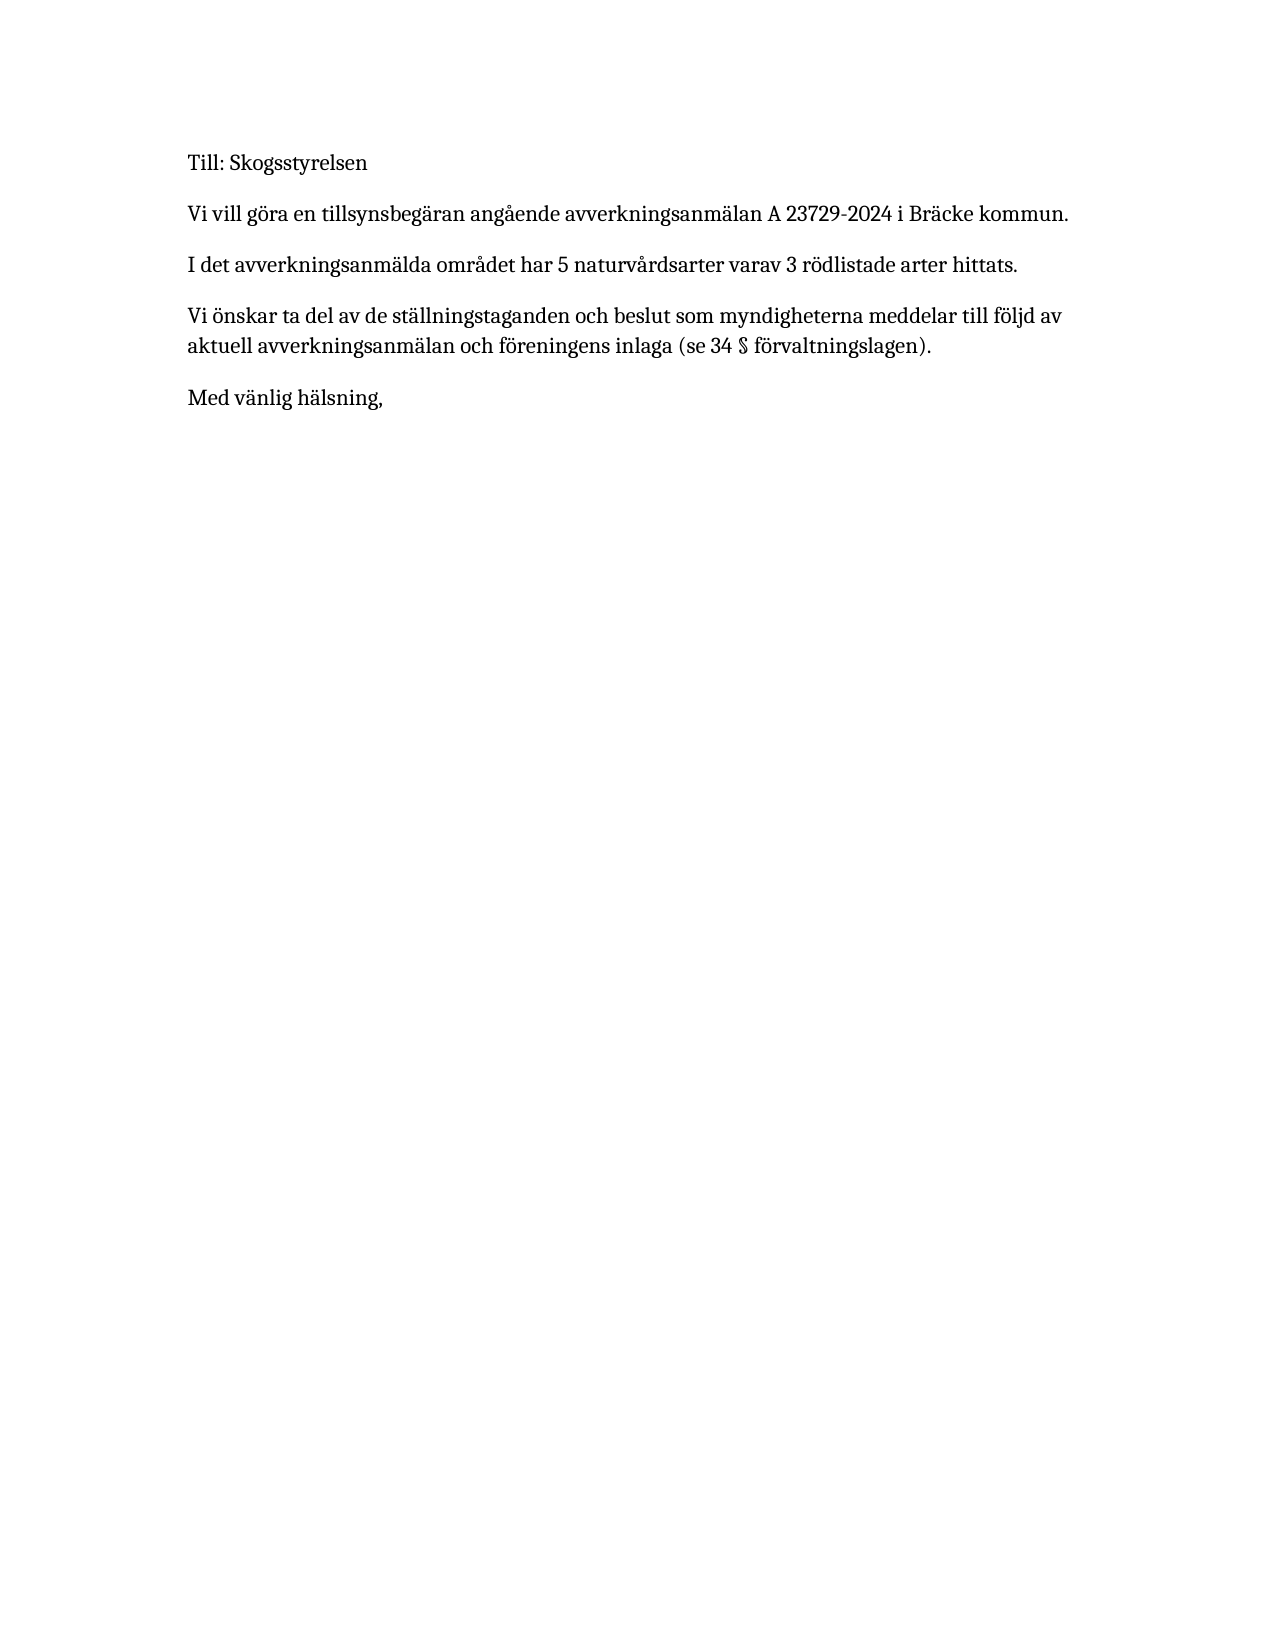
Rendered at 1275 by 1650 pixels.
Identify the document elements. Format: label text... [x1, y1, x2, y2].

text Till: Skogsstyrelsen [187, 150, 1087, 176]
text I det avverkningsanmälda området har 5 naturvårdsarter varav 3 rödlistade arter hittats. [187, 252, 1087, 278]
text Vi önskar ta del av de ställningstaganden och beslut som myndigheterna meddelar till följd av aktuell avverkningsanmälan och föreningens inlaga (se 34 § förvaltningslagen). [187, 303, 1087, 360]
text Vi vill göra en tillsynsbegäran angående avverkningsanmälan A 23729-2024 i Bräcke kommun. [187, 201, 1087, 227]
text Med vänlig hälsning, [187, 384, 1087, 441]
